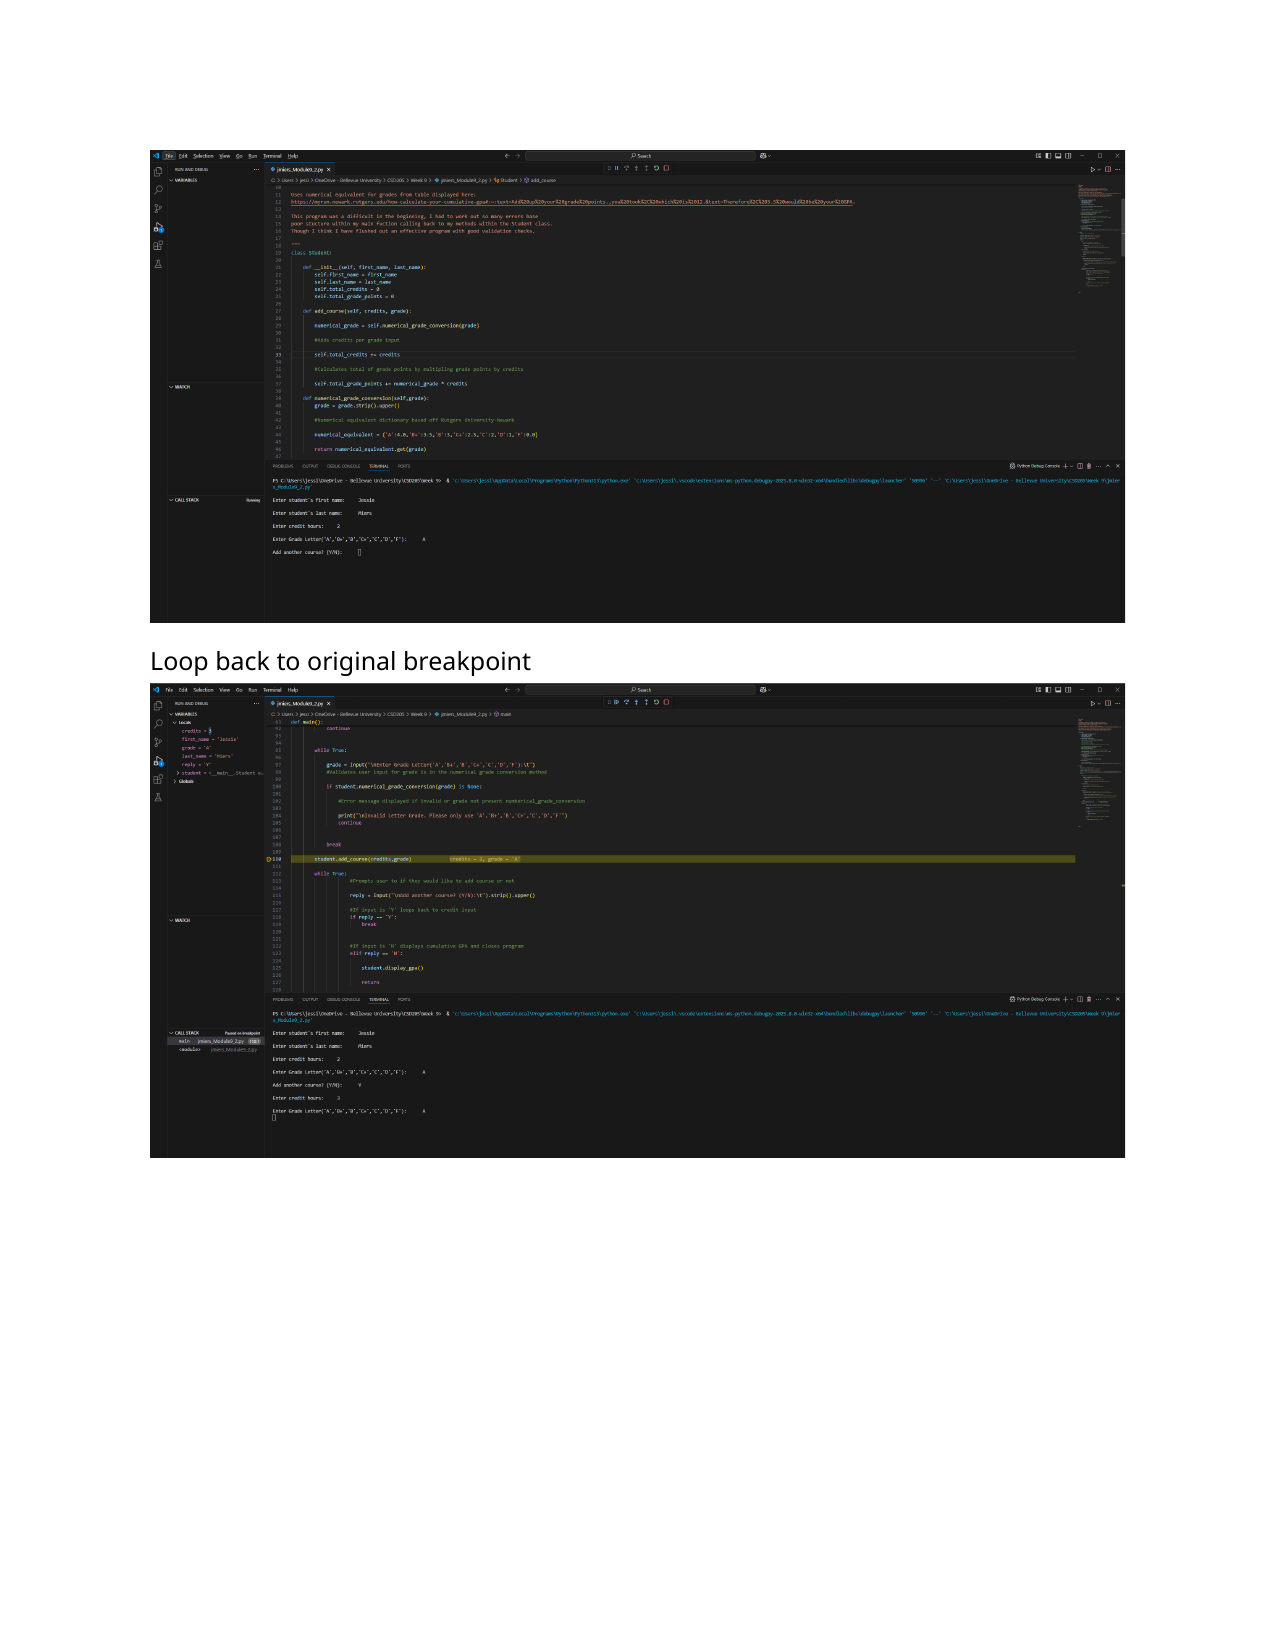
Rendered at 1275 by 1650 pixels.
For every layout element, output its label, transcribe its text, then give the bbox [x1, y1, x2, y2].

picture [150, 150, 1125, 623]
text Loop back to original breakpoint [150, 644, 1125, 683]
picture [150, 683, 1125, 1158]
